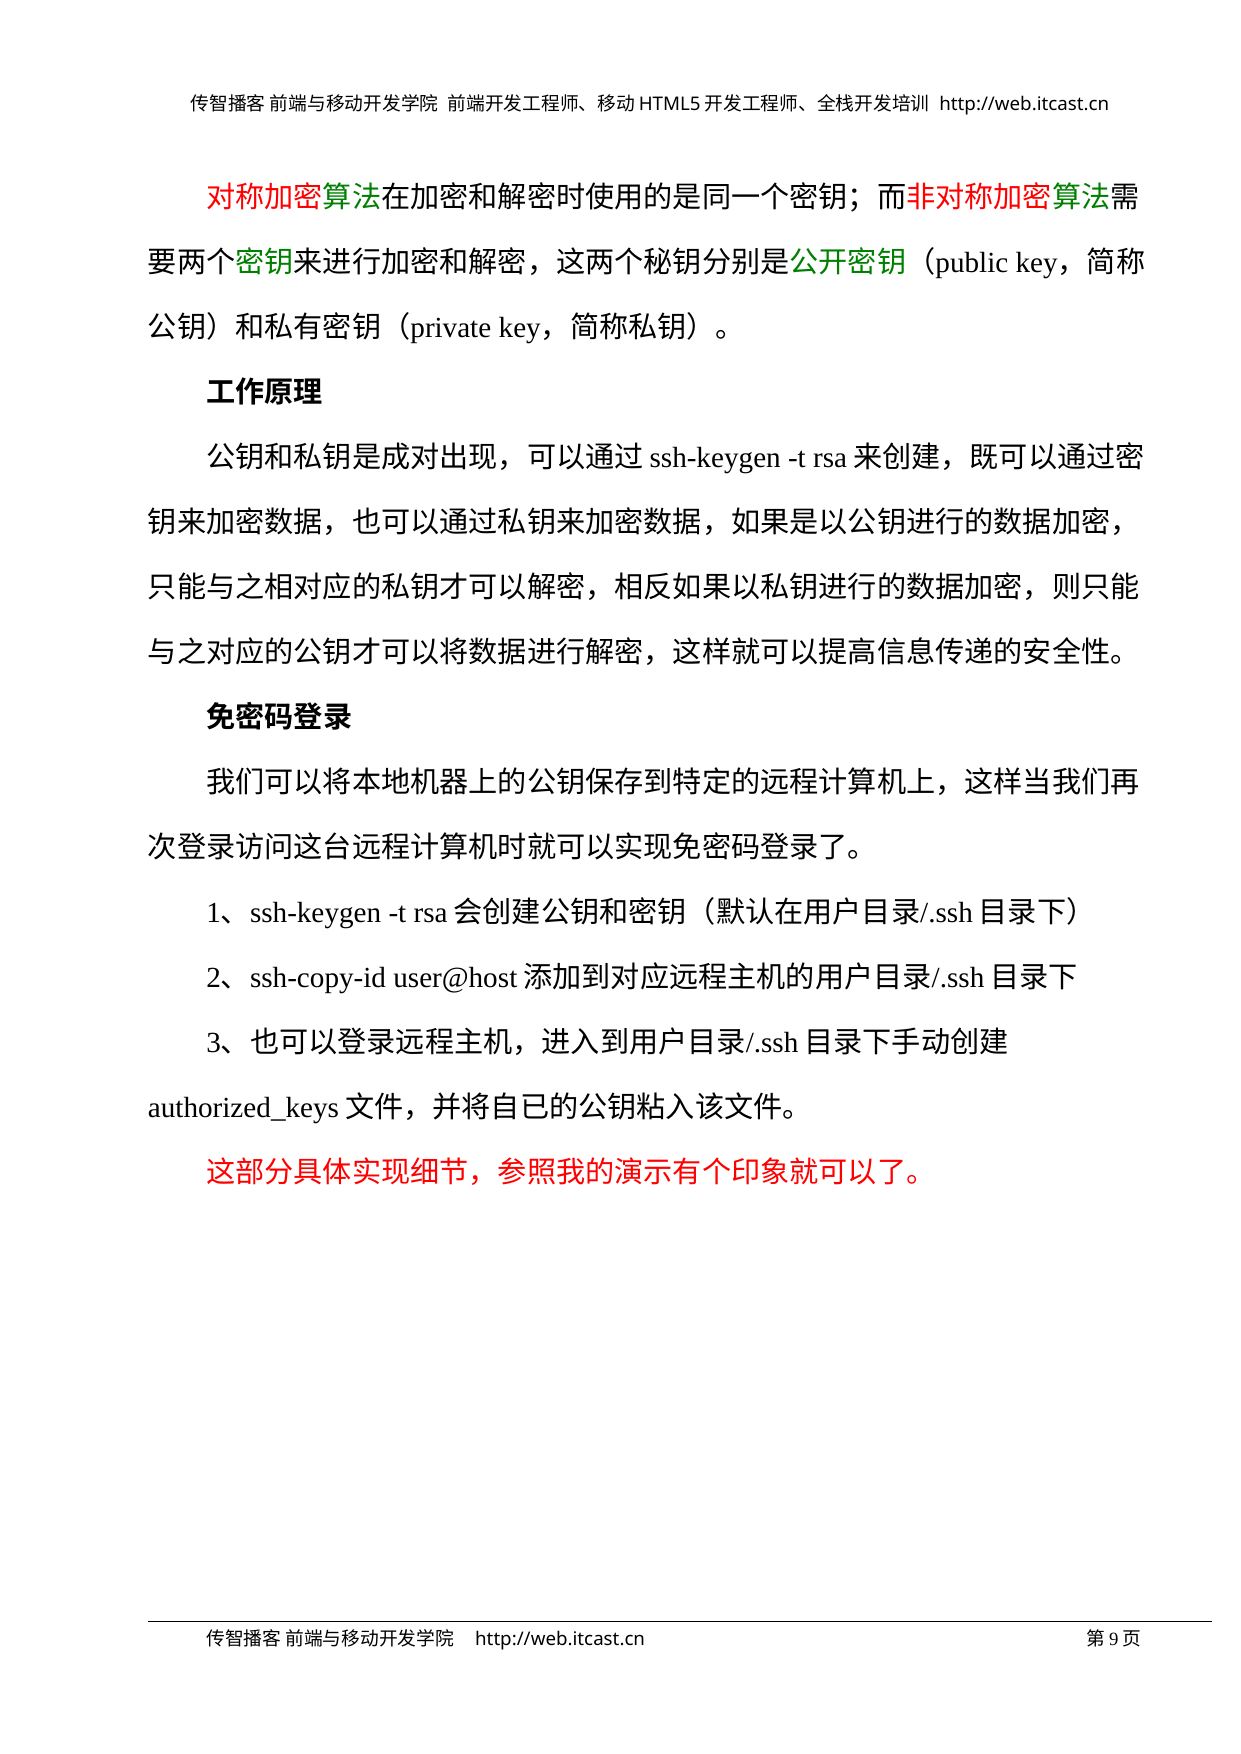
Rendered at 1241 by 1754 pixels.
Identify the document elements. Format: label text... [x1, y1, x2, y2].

text 免密码登录 [148, 682, 1152, 747]
text 公钥和私钥是成对出现，可以通过ssh-keygen -t rsa来创建，既可以通过密钥来加密数据，也可以通过私钥来加密数据，如果是以公钥进行的数据加密，只能与之相对应的私钥才可以解密，相反如果以私钥进行的数据加密，则只能与之对应的公钥才可以将数据进行解密，这样就可以提高信息传递的安全性。 [148, 422, 1152, 682]
text 1、ssh-keygen -t rsa会创建公钥和密钥（默认在用户目录/.ssh目录下） [148, 877, 1152, 942]
text 这部分具体实现细节，参照我的演示有个印象就可以了。 [148, 1137, 1152, 1202]
text 对称加密算法在加密和解密时使用的是同一个密钥；而非对称加密算法需要两个密钥来进行加密和解密，这两个秘钥分别是公开密钥（public key，简称公钥）和私有密钥（private key，简称私钥）。 [148, 162, 1152, 357]
text 3、也可以登录远程主机，进入到用户目录/.ssh目录下手动创建authorized_keys文件，并将自已的公钥粘入该文件。 [148, 1007, 1152, 1137]
text 工作原理 [148, 357, 1152, 422]
text 我们可以将本地机器上的公钥保存到特定的远程计算机上，这样当我们再次登录访问这台远程计算机时就可以实现免密码登录了。 [148, 747, 1152, 877]
text 2、ssh-copy-id user@host添加到对应远程主机的用户目录/.ssh目录下 [148, 942, 1152, 1007]
